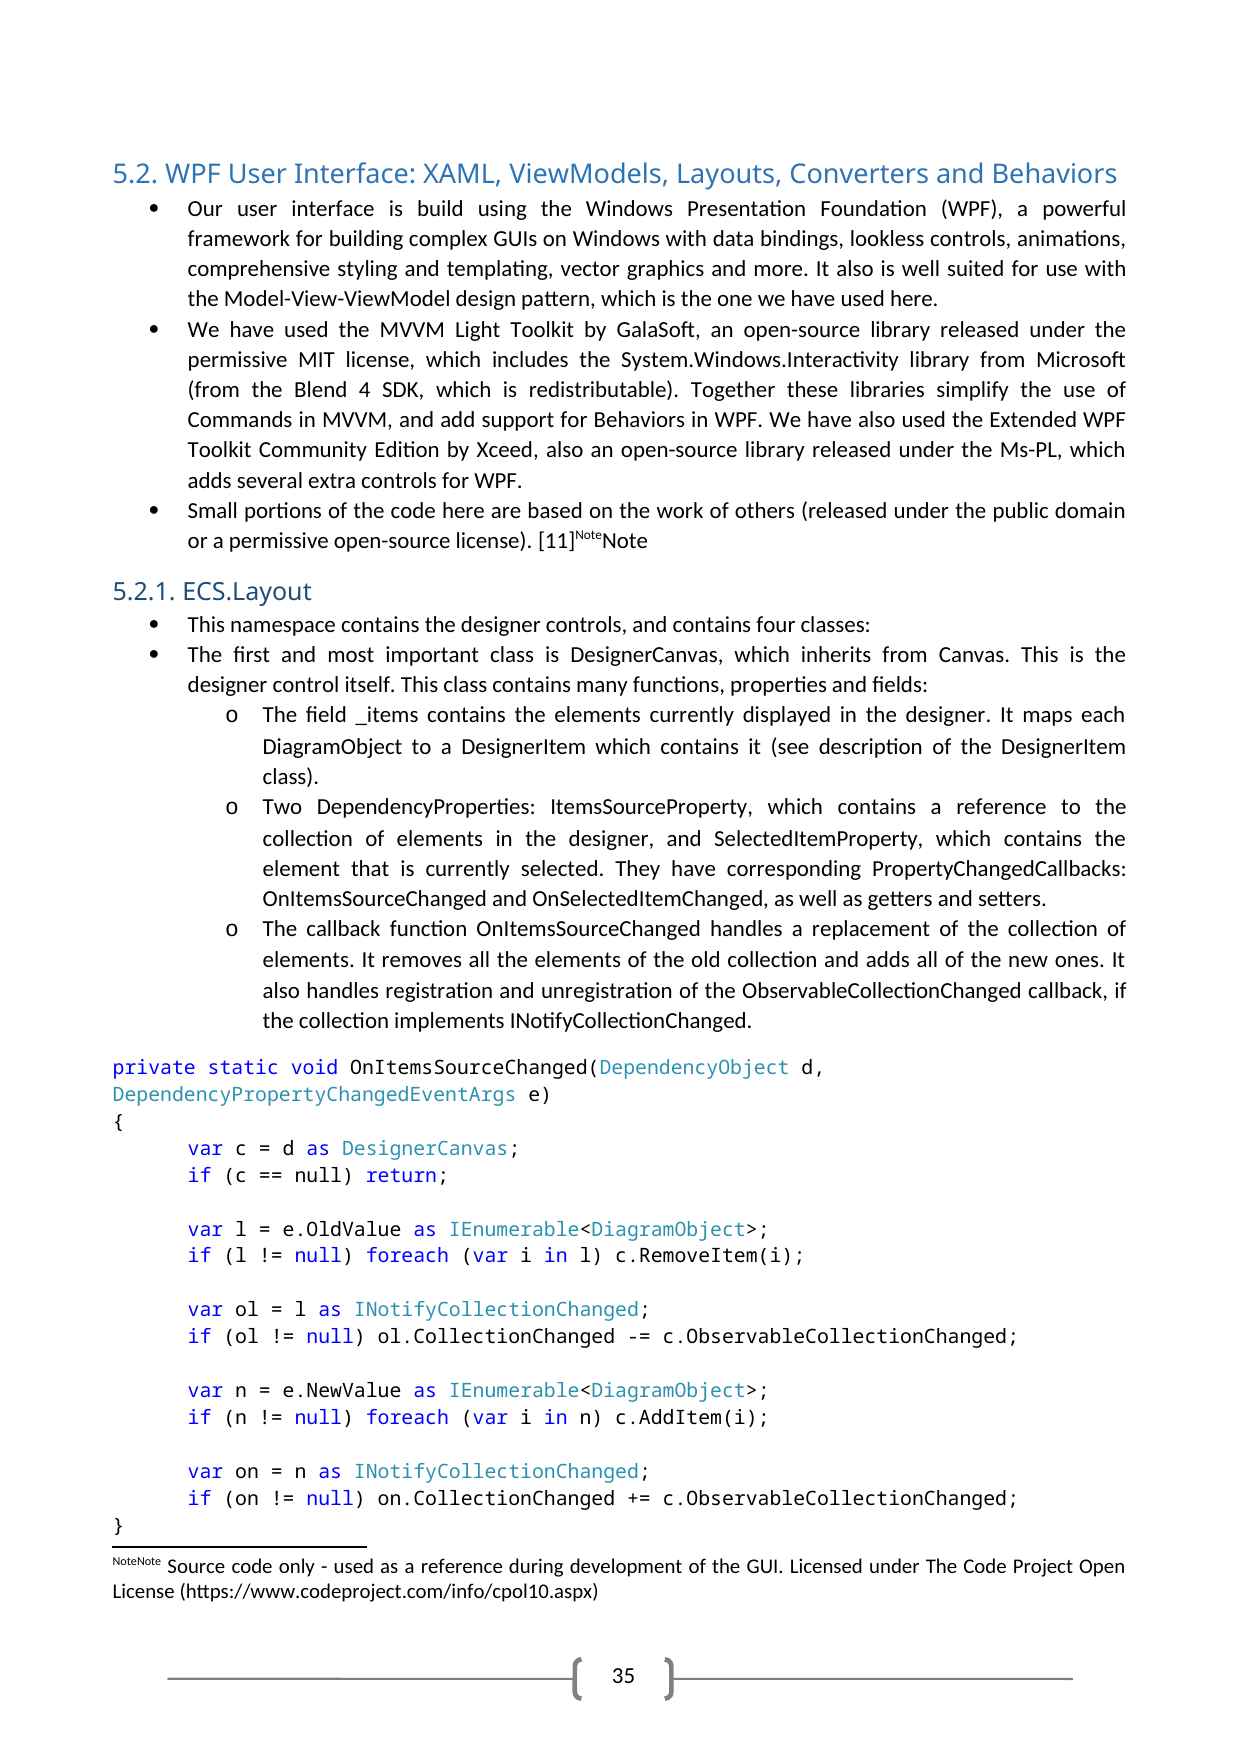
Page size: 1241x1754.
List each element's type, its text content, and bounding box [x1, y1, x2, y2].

text var n = e.NewValue as IEnumerable<DiagramObject>; [112, 1377, 1128, 1404]
list This namespace contains the designer controls, and contains four classes: [150, 610, 1128, 638]
text var c = d as DesignerCanvas; [112, 1134, 1128, 1161]
text if (on != null) on.CollectionChanged += c.ObservableCollectionChanged; [112, 1484, 1128, 1512]
text var on = n as INotifyCollectionChanged; [112, 1458, 1128, 1484]
list Two DependencyProperties: ItemsSourceProperty, which contains a reference to the collection of elements in the designer, and SelectedItemProperty, which contains the element that is currently selected. They have corresponding PropertyChangedCallbacks: OnItemsSourceChanged and OnSelectedItemChanged, as well as getters and setters. [225, 792, 1128, 912]
text private static void OnItemsSourceChanged(DependencyObject d, DependencyPropertyChangedEventArgs e) [112, 1053, 1128, 1107]
text var ol = l as INotifyCollectionChanged; [112, 1296, 1128, 1323]
text if (n != null) foreach (var i in n) c.AddItem(i); [112, 1404, 1128, 1431]
list Small portions of the code here are based on the work of others (released under the public domain or a permissive open-source license).Note [150, 496, 1128, 554]
text } [112, 1512, 1128, 1538]
list Our user interface is build using the Windows Presentation Foundation (WPF), a powerful framework for building complex GUIs on Windows with data bindings, lookless controls, animations, comprehensive styling and templating, vector graphics and more. It also is well suited for use with the Model-View-ViewModel design pattern, which is the one we have used here. [150, 194, 1128, 313]
text if (c == null) return; [112, 1161, 1128, 1188]
list The first and most important class is DesignerCanvas, which inherits from Canvas. This is the designer control itself. This class contains many functions, properties and fields: [150, 640, 1128, 698]
text var l = e.OldValue as IEnumerable<DiagramObject>; [112, 1215, 1128, 1242]
text if (ol != null) ol.CollectionChanged -= c.ObservableCollectionChanged; [112, 1323, 1128, 1350]
list The field _items contains the elements currently displayed in the designer. It maps each DiagramObject to a DesignerItem which contains it (see description of the DesignerItem class). [225, 701, 1128, 790]
subtitle WPF User Interface: XAML, ViewModels, Layouts, Converters and Behaviors [112, 154, 1128, 191]
text if (l != null) foreach (var i in l) c.RemoveItem(i); [112, 1242, 1128, 1269]
text { [112, 1107, 1128, 1134]
subtitle ECS.Layout [112, 573, 1128, 607]
list We have used the MVVM Light Toolkit by GalaSoft, an open-source library released under the permissive MIT license, which includes the System.Windows.Interactivity library from Microsoft (from the Blend 4 SDK, which is redistributable). Together these libraries simplify the use of Commands in MVVM, and add support for Behaviors in WPF. We have also used the Extended WPF Toolkit Community Edition by Xceed, also an open-source library released under the Ms-PL, which adds several extra controls for WPF. [150, 315, 1128, 494]
list The callback function OnItemsSourceChanged handles a replacement of the collection of elements. It removes all the elements of the old collection and adds all of the new ones. It also handles registration and unregistration of the ObservableCollectionChanged callback, if the collection implements INotifyCollectionChanged. [225, 914, 1128, 1034]
